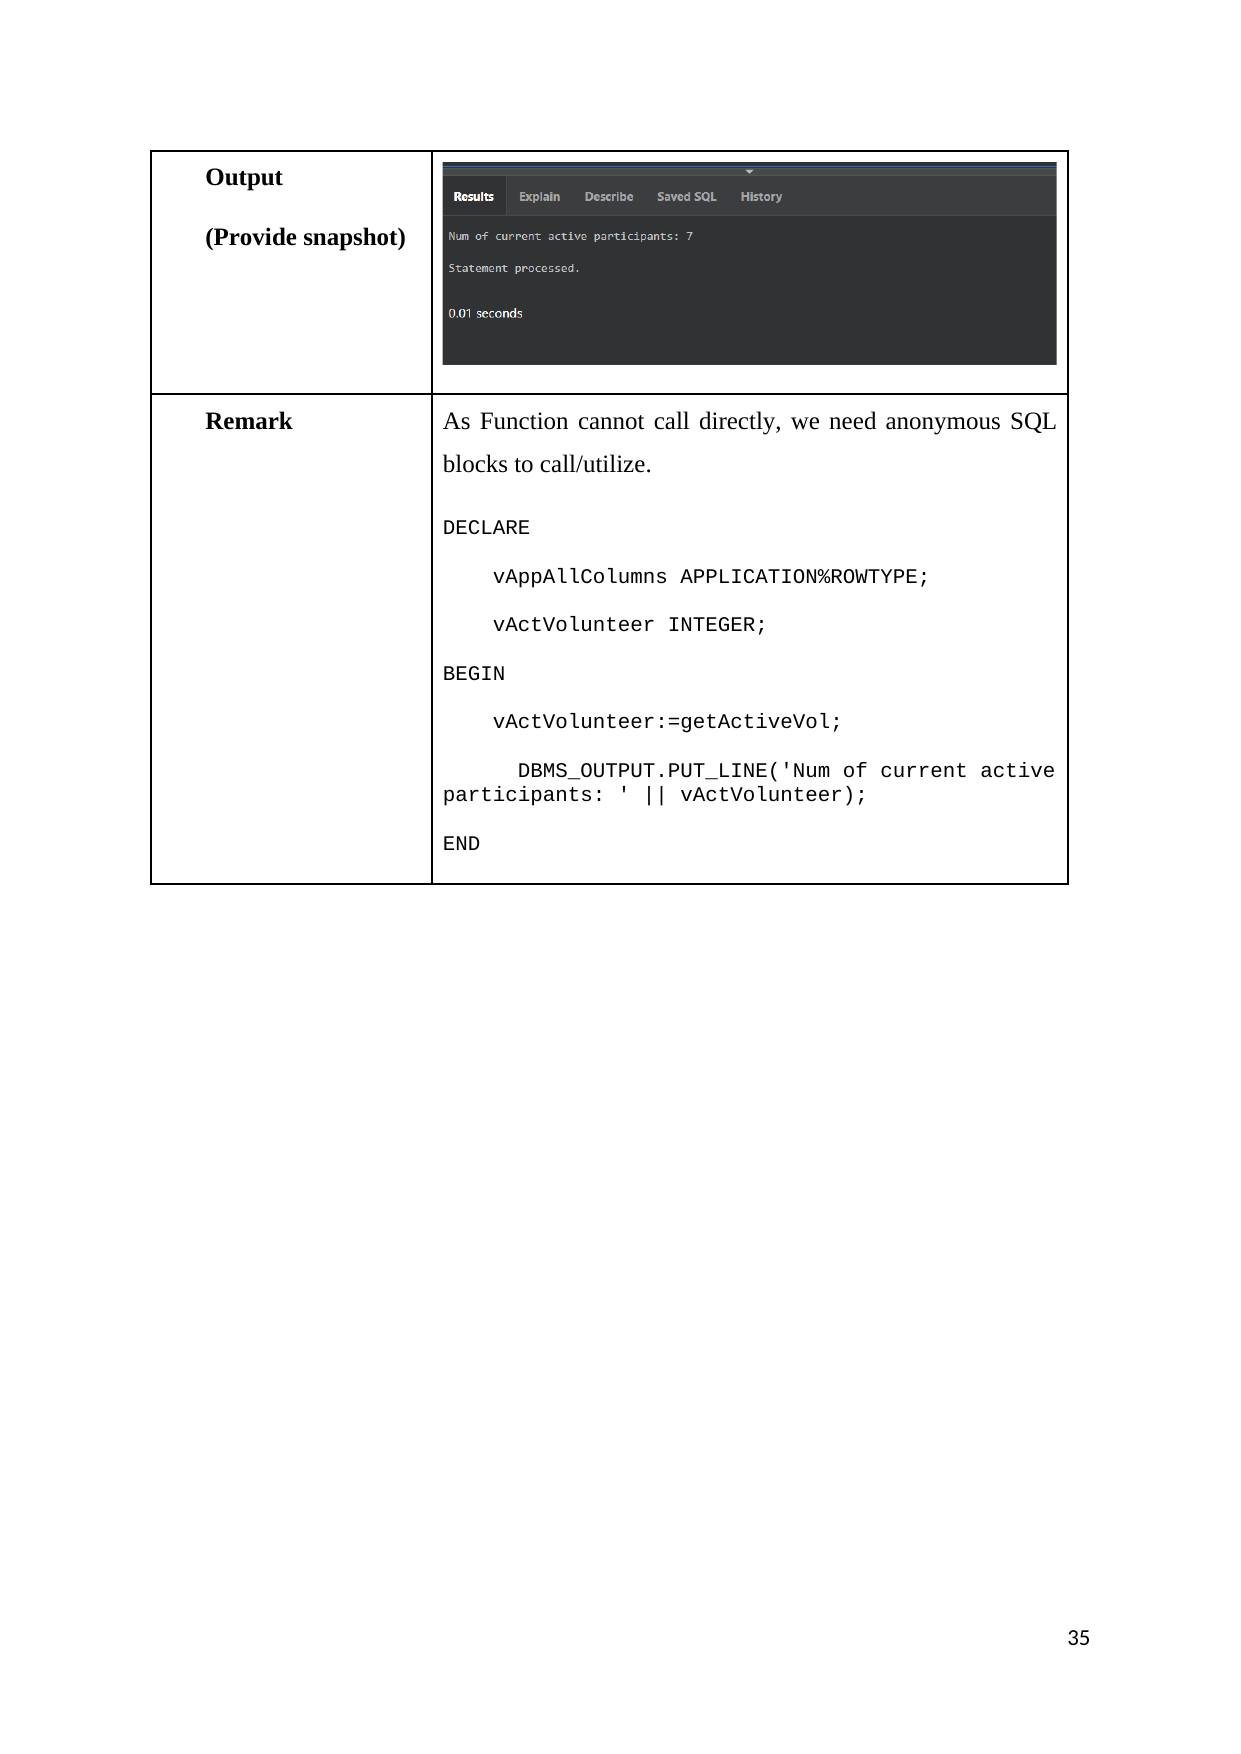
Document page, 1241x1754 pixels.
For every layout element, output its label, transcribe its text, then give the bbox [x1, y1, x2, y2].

table_cell Output (Provide snapshot) [152, 152, 431, 393]
table_cell Remark [152, 395, 431, 883]
table_cell As Function cannot call directly, we need anonymous SQL blocks to call/utilize. DECLARE vAppAllColumns APPLICATION%ROWTYPE; vActVolunteer INTEGER; BEGIN vActVolunteer:=getActiveVol; DBMS_OUTPUT.PUT_LINE('Num of current active participants: ' || vActVolunteer); END [433, 395, 1067, 883]
table_cell [433, 152, 1067, 393]
picture [442, 162, 1057, 365]
